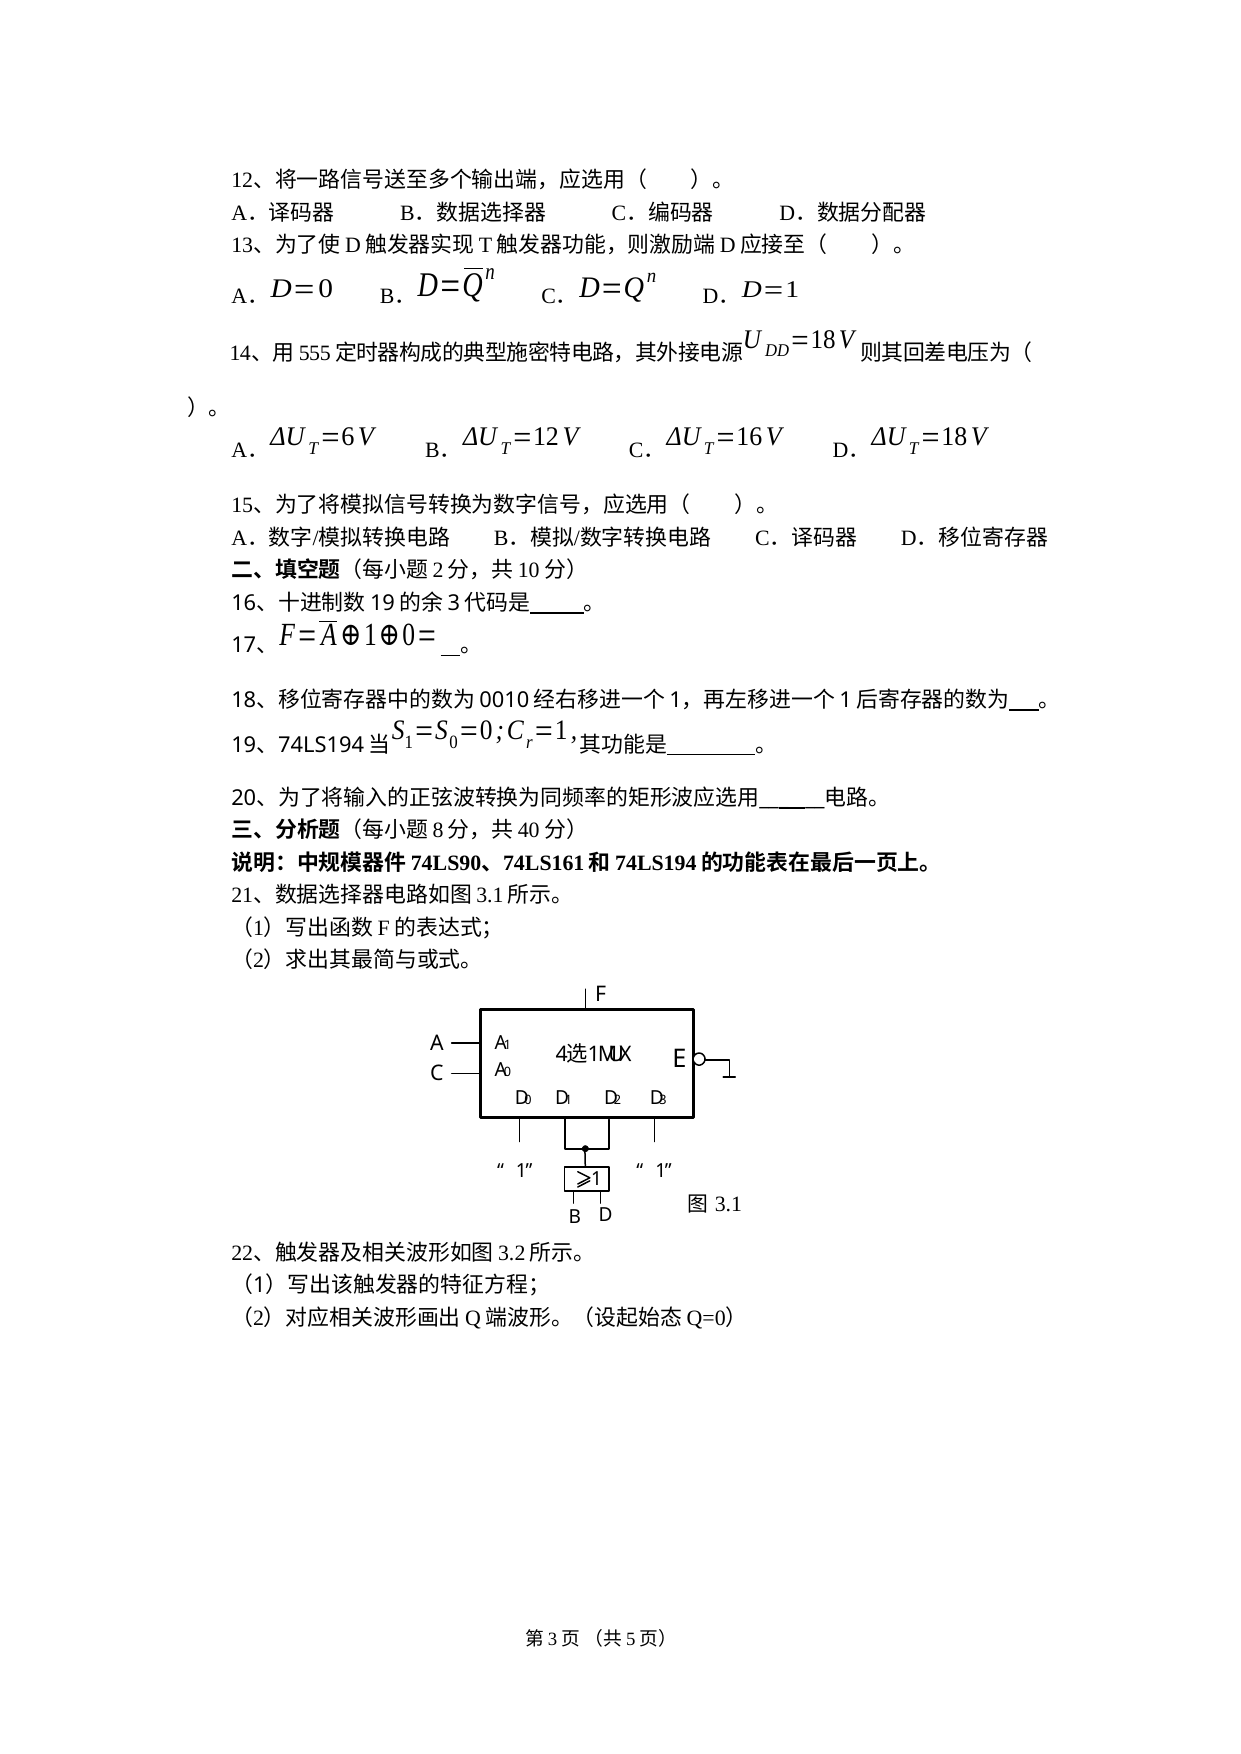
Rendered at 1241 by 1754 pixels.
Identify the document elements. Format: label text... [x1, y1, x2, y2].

text A．译码器 B．数据选择器 C．编码器 D．数据分配器 [187, 194, 1053, 227]
text 15、为了将模拟信号转换为数字信号，应选用（ ）。 [187, 487, 1053, 519]
text （2）求出其最简与或式。 [187, 942, 1053, 974]
text 18、移位寄存器中的数为0010经右移进一个1，再左移进一个1后寄存器的数为 。 [187, 682, 1053, 714]
text 说明：中规模器件74LS90、74LS161和74LS194的功能表在最后一页上。 [187, 844, 1053, 877]
text 12、将一路信号送至多个输出端，应选用（ ）。 [187, 162, 1053, 194]
text 21、数据选择器电路如图3.1所示。 [187, 877, 1053, 909]
text 16、十进制数19的余3代码是 。 [187, 584, 1053, 617]
text A． B． C． D． [187, 259, 1053, 324]
text 二、填空题（每小题2分，共10分） [187, 552, 1053, 584]
text （2）对应相关波形画出Q端波形。（设起始态Q=0） [187, 1299, 1053, 1332]
text 14、用555定时器构成的典型施密特电路，其外接电源则其回差电压为（ ）。 [187, 324, 1053, 422]
text A． B． C． D． [187, 422, 1053, 487]
text 13、为了使D触发器实现T触发器功能，则激励端D应接至（ ）。 [187, 227, 1053, 259]
text 19、74LS194当其功能是 。 [187, 714, 1053, 779]
text 17、 。 [187, 617, 1053, 682]
text 20、为了将输入的正弦波转换为同频率的矩形波应选用___ __电路。 [187, 779, 1053, 812]
text A．数字/模拟转换电路 B．模拟/数字转换电路 C．译码器 D．移位寄存器 [187, 519, 1053, 552]
text （1）写出该触发器的特征方程； [187, 1267, 1053, 1299]
text 22、触发器及相关波形如图3.2所示。 [187, 1234, 1053, 1267]
text 三、分析题（每小题8分，共40分） [187, 812, 1053, 844]
text （1）写出函数F的表达式； [187, 909, 1053, 942]
